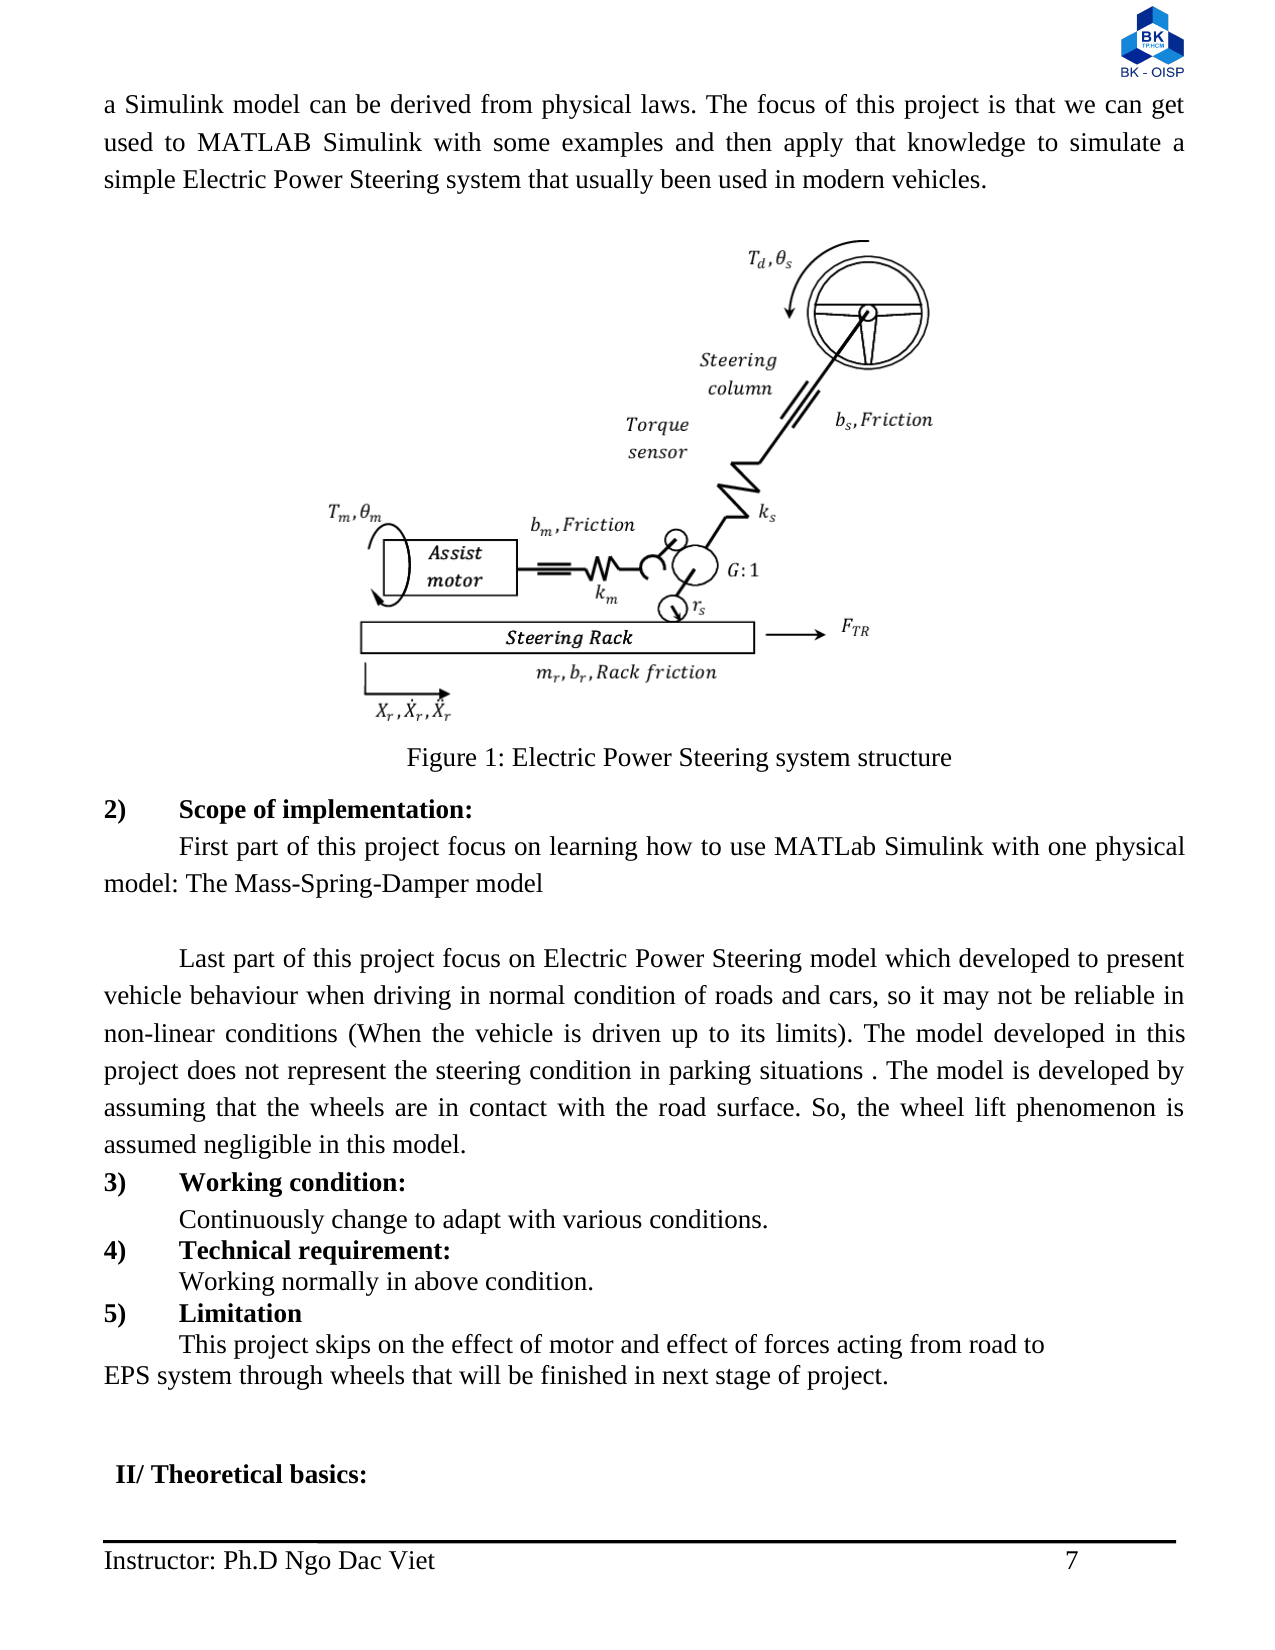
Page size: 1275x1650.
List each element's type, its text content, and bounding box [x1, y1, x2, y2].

text Continuously change to adapt with various conditions. [103, 1203, 1078, 1234]
text Figure 1: Electric Power Steering system structure [222, 741, 1078, 772]
list Scope of implementation: [103, 793, 1187, 824]
list Limitation [103, 1297, 1078, 1328]
list Working condition: [103, 1166, 1187, 1197]
picture [303, 237, 950, 735]
subtitle II/ Theoretical basics: [57, 1458, 1112, 1490]
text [103, 89, 1187, 194]
text This project skips on the effect of motor and effect of forces acting from road to EPS system through wheels that will be finished in next stage of project. [103, 1328, 1078, 1390]
text First part of this project focus on learning how to use MATLab Simulink with one physical model: The Mass-Spring-Damper model [103, 830, 1187, 899]
picture [1120, 5, 1185, 83]
text Working normally in above condition. [103, 1266, 1078, 1297]
list Technical requirement: [103, 1234, 1078, 1266]
list Last part of this project focus on Electric Power Steering model which developed to present vehicle behaviour when driving in normal condition of roads and cars, so it may not be reliable in non-linear conditions (When the vehicle is driven up to its limits). The model developed in this project does not represent the steering condition in parking situations . The model is developed by assuming that the wheels are in contact with the road surface. So, the wheel lift phenomenon is assumed negligible in this model. [103, 942, 1187, 1160]
